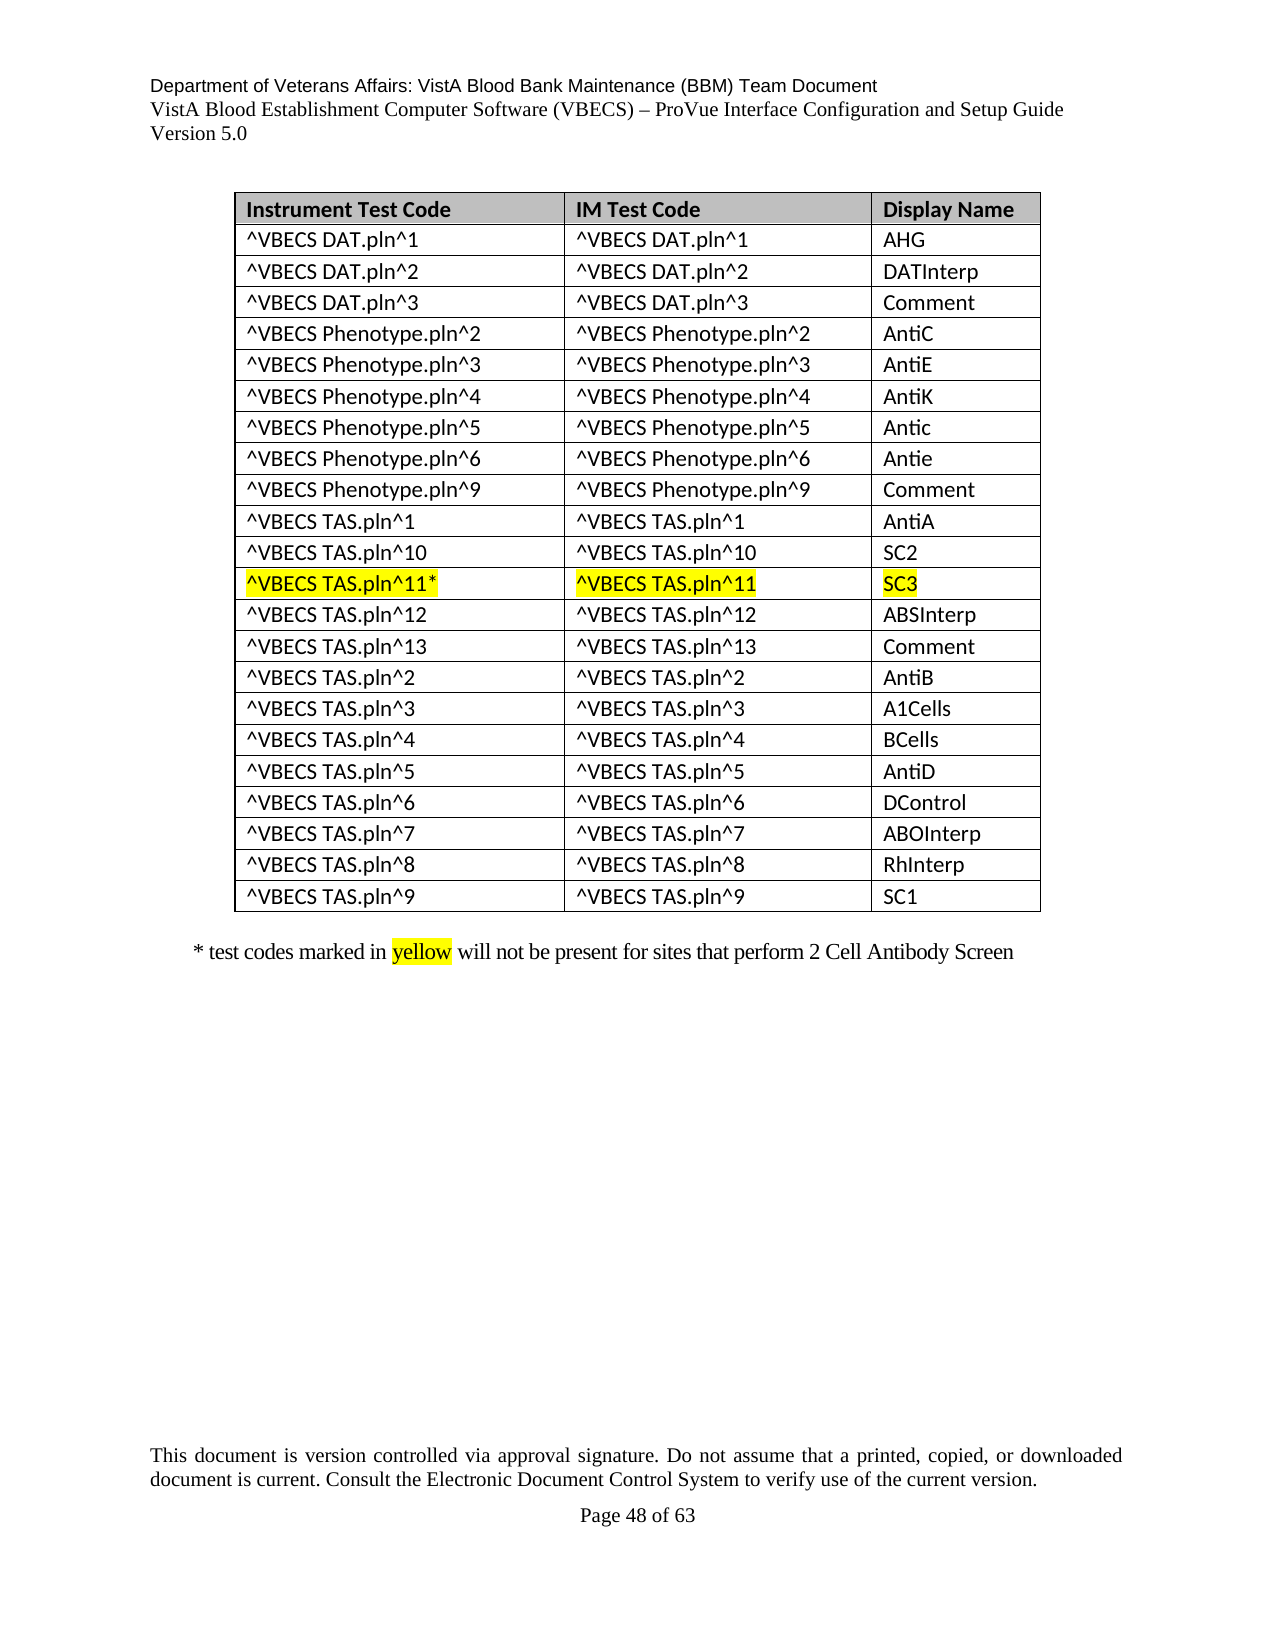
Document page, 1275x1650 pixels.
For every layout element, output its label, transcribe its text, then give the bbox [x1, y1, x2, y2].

table_cell AntiE [872, 350, 1040, 380]
table_cell ^VBECS Phenotype.pln^4 [236, 381, 564, 411]
table_cell SC2 [872, 537, 1040, 567]
table_header Display Name [872, 193, 1040, 223]
table_cell ^VBECS TAS.pln^7 [565, 818, 871, 848]
table_cell SC3 [872, 568, 1040, 598]
table_cell DATInterp [872, 256, 1040, 286]
table_cell ^VBECS TAS.pln^13 [236, 631, 564, 661]
table_cell ^VBECS Phenotype.pln^3 [565, 350, 871, 380]
table_cell ^VBECS TAS.pln^1 [565, 506, 871, 536]
table_cell ^VBECS TAS.pln^8 [236, 850, 564, 880]
table_cell ^VBECS TAS.pln^7 [236, 818, 564, 848]
table_cell Comment [872, 287, 1040, 317]
table_cell A1Cells [872, 693, 1040, 723]
table_cell ^VBECS Phenotype.pln^9 [565, 475, 871, 505]
table_cell Antic [872, 412, 1040, 442]
table_cell Comment [872, 631, 1040, 661]
table_cell BCells [872, 725, 1040, 755]
table_cell ^VBECS Phenotype.pln^4 [565, 381, 871, 411]
table_cell AntiB [872, 662, 1040, 692]
table_cell ^VBECS Phenotype.pln^6 [565, 443, 871, 473]
table_cell SC1 [872, 881, 1040, 911]
table_cell ^VBECS TAS.pln^12 [565, 600, 871, 630]
table_cell ^VBECS TAS.pln^9 [565, 881, 871, 911]
table_cell ^VBECS TAS.pln^4 [565, 725, 871, 755]
table_cell ^VBECS TAS.pln^1 [236, 506, 564, 536]
table_cell ^VBECS TAS.pln^6 [236, 787, 564, 817]
table_cell ^VBECS DAT.pln^3 [565, 287, 871, 317]
table_cell ^VBECS TAS.pln^2 [236, 662, 564, 692]
table_cell ^VBECS TAS.pln^12 [236, 600, 564, 630]
table_cell ^VBECS TAS.pln^3 [236, 693, 564, 723]
table_cell DControl [872, 787, 1040, 817]
table_cell ^VBECS Phenotype.pln^9 [236, 475, 564, 505]
table_header Instrument Test Code [236, 193, 564, 223]
table_cell ^VBECS Phenotype.pln^5 [236, 412, 564, 442]
table_cell AHG [872, 225, 1040, 255]
table_cell ^VBECS Phenotype.pln^5 [565, 412, 871, 442]
table_cell ^VBECS TAS.pln^10 [236, 537, 564, 567]
table_cell AntiK [872, 381, 1040, 411]
table_cell ^VBECS TAS.pln^11 [565, 568, 871, 598]
table_header IM Test Code [565, 193, 871, 223]
table_cell AntiA [872, 506, 1040, 536]
table_cell ^VBECS TAS.pln^10 [565, 537, 871, 567]
table_cell ABSInterp [872, 600, 1040, 630]
table_cell ^VBECS TAS.pln^2 [565, 662, 871, 692]
table_cell ^VBECS Phenotype.pln^6 [236, 443, 564, 473]
table_cell ^VBECS TAS.pln^9 [236, 881, 564, 911]
table_cell RhInterp [872, 850, 1040, 880]
table_cell Comment [872, 475, 1040, 505]
table_cell ^VBECS DAT.pln^2 [236, 256, 564, 286]
table_cell ^VBECS TAS.pln^6 [565, 787, 871, 817]
table_cell ^VBECS TAS.pln^5 [236, 756, 564, 786]
table_cell ^VBECS TAS.pln^11* [236, 568, 564, 598]
table_cell Antie [872, 443, 1040, 473]
table_cell ^VBECS TAS.pln^8 [565, 850, 871, 880]
table_cell ^VBECS DAT.pln^1 [236, 225, 564, 255]
table_cell ^VBECS TAS.pln^5 [565, 756, 871, 786]
table_cell ^VBECS DAT.pln^2 [565, 256, 871, 286]
table_cell AntiC [872, 318, 1040, 348]
table_cell ^VBECS Phenotype.pln^3 [236, 350, 564, 380]
table_cell AntiD [872, 756, 1040, 786]
table_cell ^VBECS TAS.pln^3 [565, 693, 871, 723]
table_cell ABOInterp [872, 818, 1040, 848]
table_cell ^VBECS Phenotype.pln^2 [236, 318, 564, 348]
table_cell ^VBECS DAT.pln^1 [565, 225, 871, 255]
table_cell ^VBECS DAT.pln^3 [236, 287, 564, 317]
table_cell ^VBECS TAS.pln^4 [236, 725, 564, 755]
table_cell ^VBECS TAS.pln^13 [565, 631, 871, 661]
list * test codes marked in yellow will not be present for sites that perform 2 Cell Antibody Screen [452, 938, 1125, 965]
table_cell ^VBECS Phenotype.pln^2 [565, 318, 871, 348]
